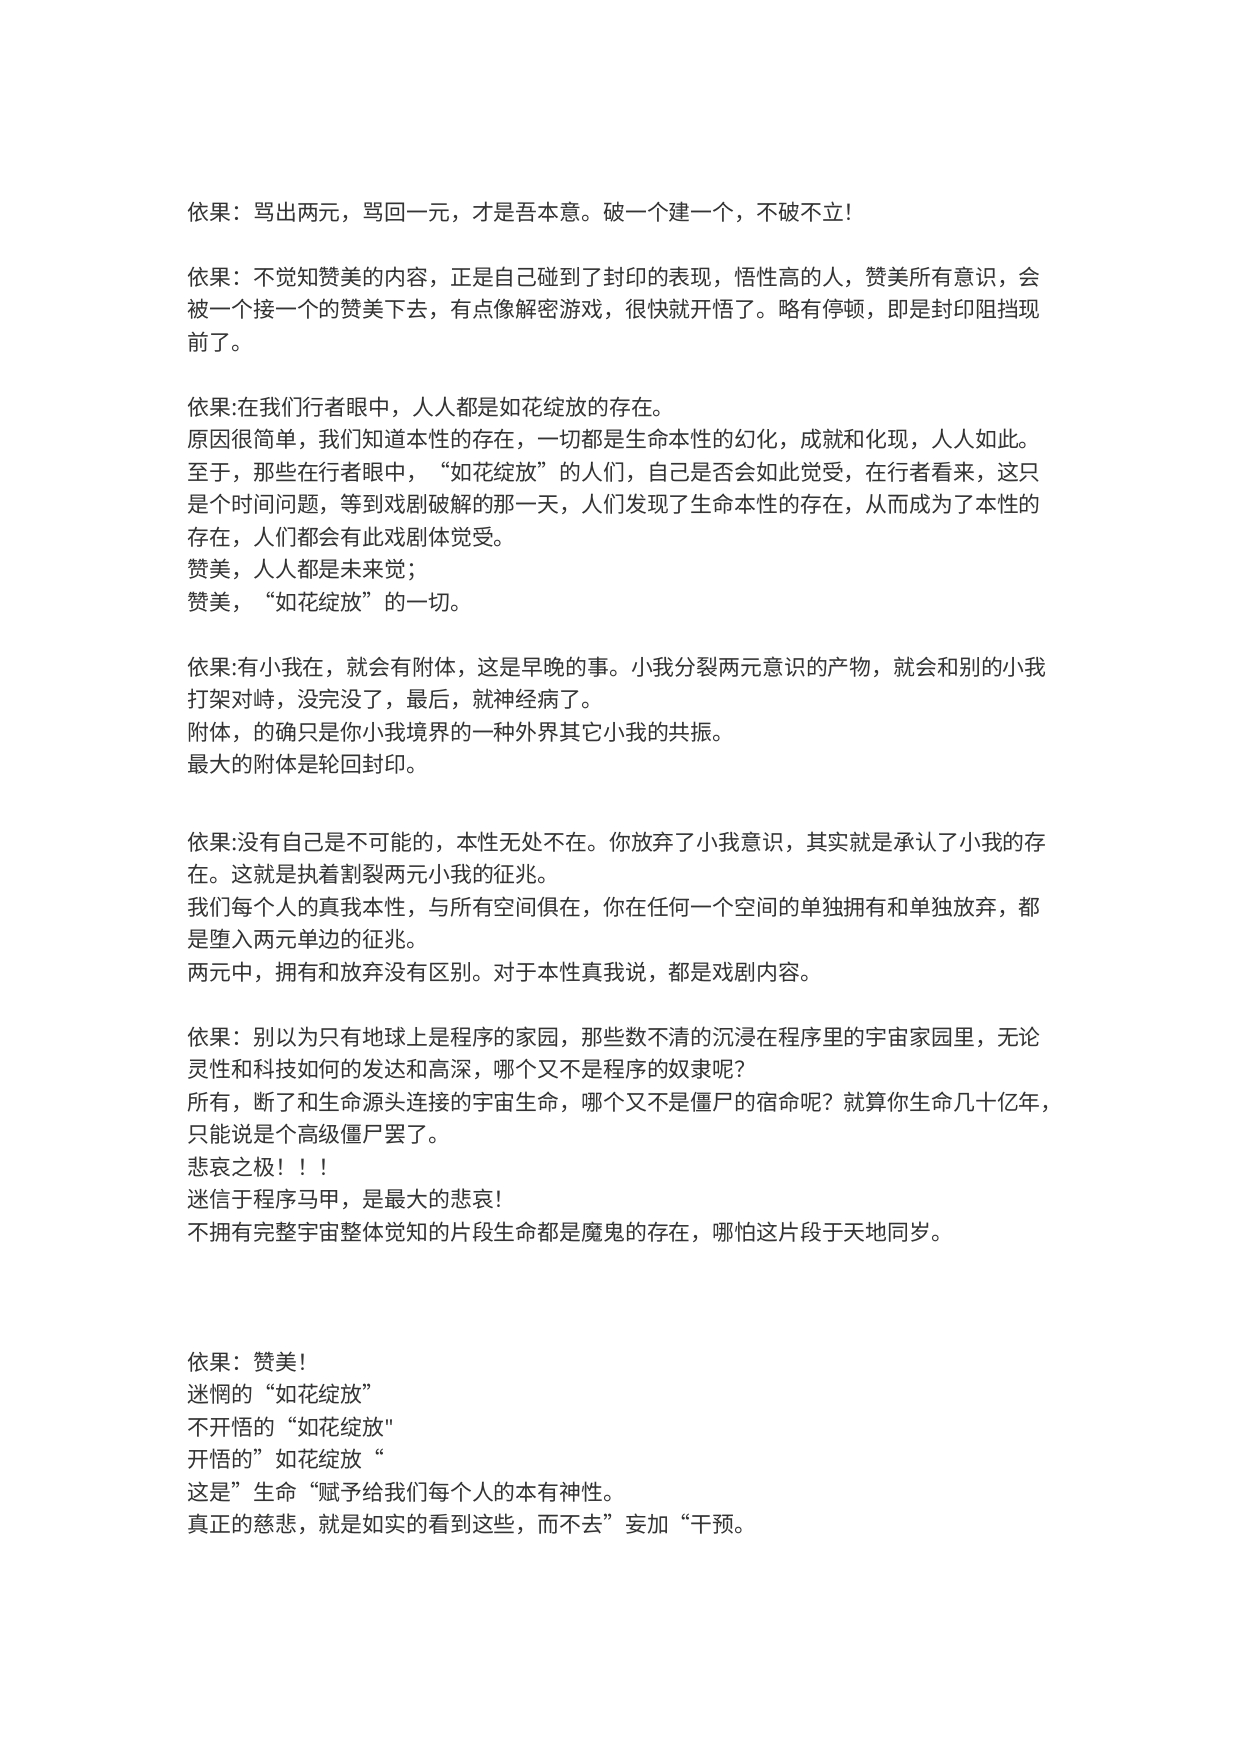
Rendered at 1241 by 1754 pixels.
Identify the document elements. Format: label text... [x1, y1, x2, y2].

text 依果：不觉知赞美的内容，正是自己碰到了封印的表现，悟性高的人，赞美所有意识，会被一个接一个的赞美下去，有点像解密游戏，很快就开悟了。略有停顿，即是封印阻挡现前了。 [187, 259, 1053, 357]
text 依果:有小我在，就会有附体，这是早晚的事。小我分裂两元意识的产物，就会和别的小我打架对峙，没完没了，最后，就神经病了。 附体，的确只是你小我境界的一种外界其它小我的共振。 最大的附体是轮回封印。 [187, 649, 1053, 779]
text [187, 1344, 1053, 1539]
text 依果：骂出两元，骂回一元，才是吾本意。破一个建一个，不破不立！ [187, 194, 1053, 227]
text 依果:在我们行者眼中，人人都是如花绽放的存在。 原因很简单，我们知道本性的存在，一切都是生命本性的幻化，成就和化现，人人如此。 至于，那些在行者眼中，“如花绽放”的人们，自己是否会如此觉受，在行者看来，这只是个时间问题，等到戏剧破解的那一天，人们发现了生命本性的存在，从而成为了本性的存在，人们都会有此戏剧体觉受。 赞美，人人都是未来觉； 赞美，“如花绽放”的一切。 [187, 389, 1053, 617]
text 依果:没有自己是不可能的，本性无处不在。你放弃了小我意识，其实就是承认了小我的存在。这就是执着割裂两元小我的征兆。 我们每个人的真我本性，与所有空间俱在，你在任何一个空间的单独拥有和单独放弃，都是堕入两元单边的征兆。 两元中，拥有和放弃没有区别。对于本性真我说，都是戏剧内容。 [187, 824, 1053, 987]
text 依果：别以为只有地球上是程序的家园，那些数不清的沉浸在程序里的宇宙家园里，无论灵性和科技如何的发达和高深，哪个又不是程序的奴隶呢？ 所有，断了和生命源头连接的宇宙生命，哪个又不是僵尸的宿命呢？就算你生命几十亿年，只能说是个高级僵尸罢了。 悲哀之极！！！ 迷信于程序马甲，是最大的悲哀！ 不拥有完整宇宙整体觉知的片段生命都是魔鬼的存在，哪怕这片段于天地同岁。 [187, 1019, 1053, 1247]
